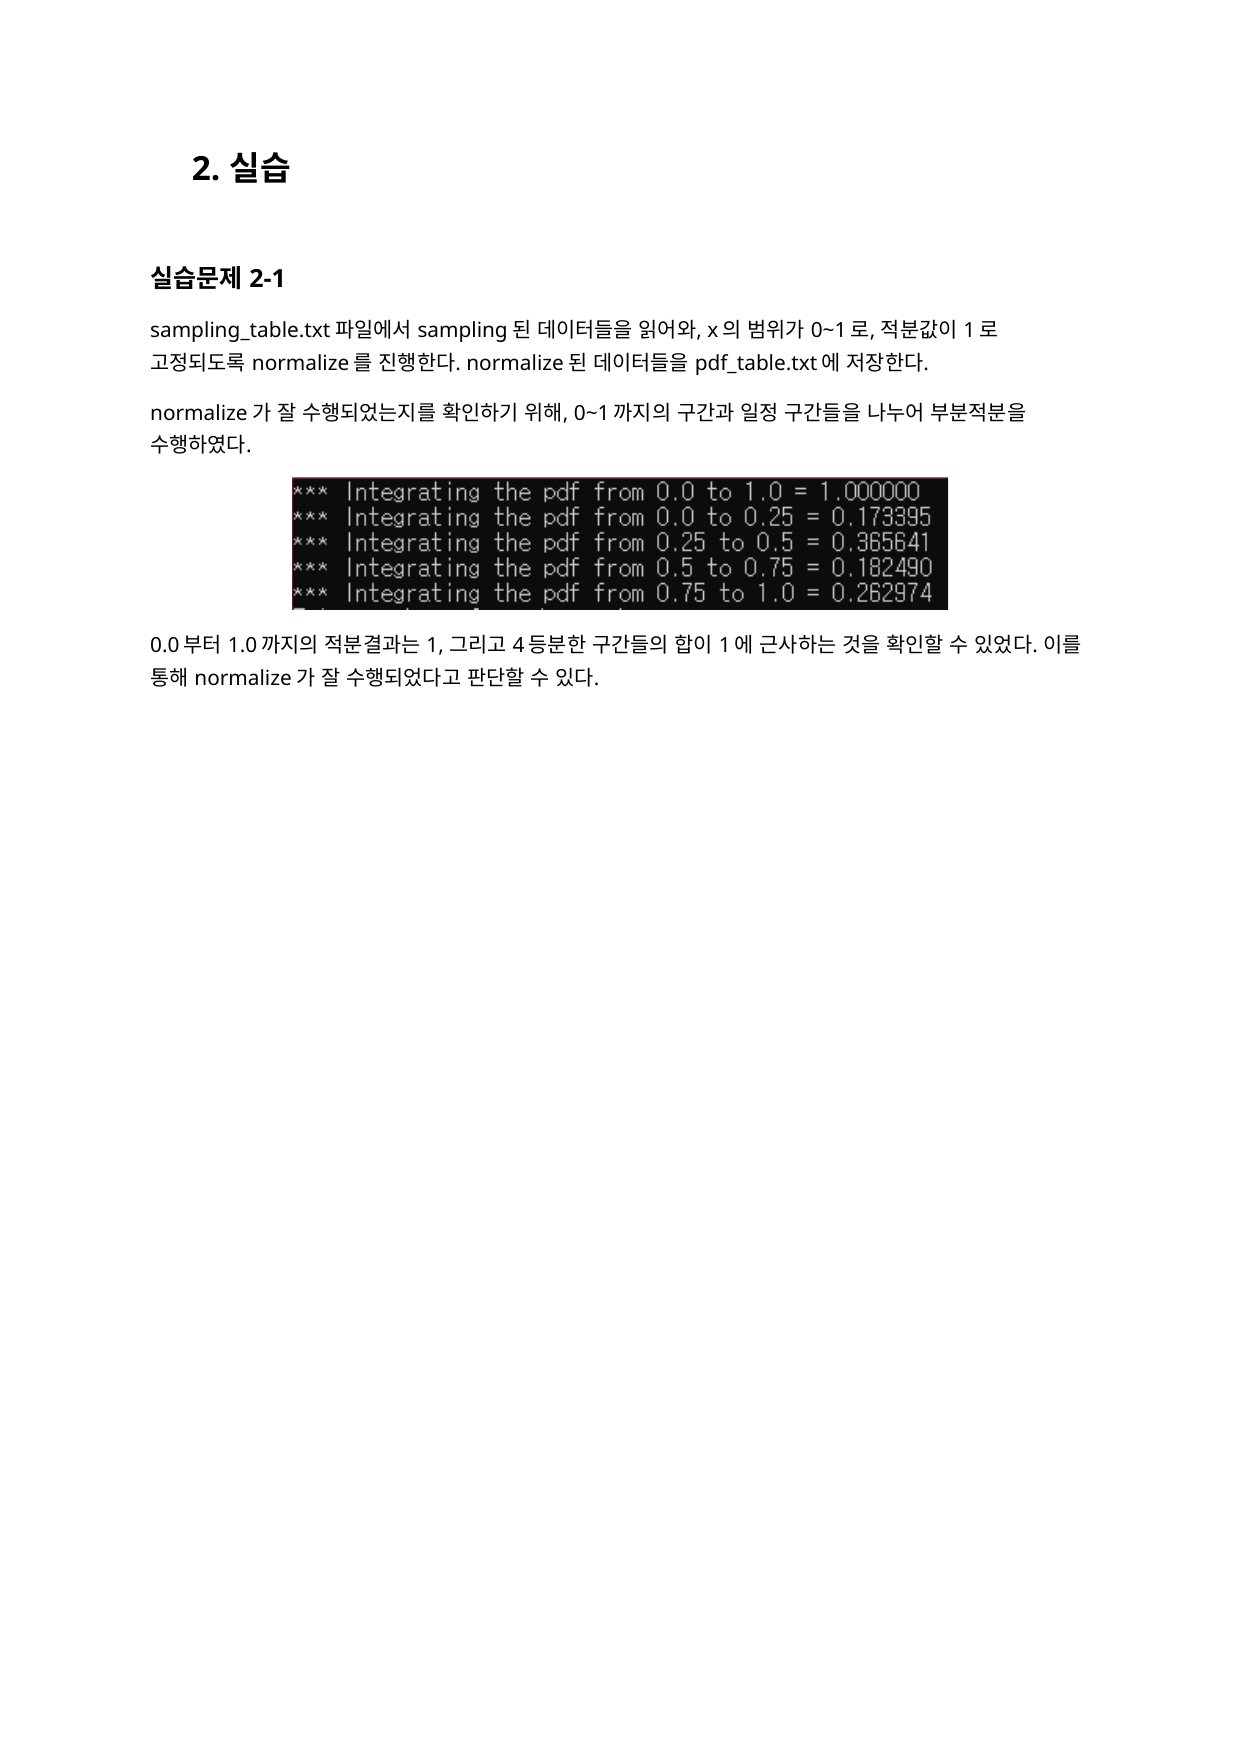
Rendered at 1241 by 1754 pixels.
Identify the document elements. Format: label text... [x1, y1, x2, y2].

text 0.0부터 1.0까지의 적분결과는 1, 그리고 4등분한 구간들의 합이 1에 근사하는 것을 확인할 수 있었다. 이를 통해 normalize가 잘 수행되었다고 판단할 수 있다. [150, 628, 1090, 691]
text sampling_table.txt파일에서 sampling된 데이터들을 읽어와, x의 범위가 0~1로, 적분값이 1로 고정되도록 normalize를 진행한다. normalize된 데이터들을 pdf_table.txt에 저장한다. [150, 314, 1090, 377]
text 실습문제 2-1 [150, 258, 1090, 294]
text normalize가 잘 수행되었는지를 확인하기 위해, 0~1까지의 구간과 일정 구간들을 나누어 부분적분을 수행하였다. [150, 396, 1090, 459]
picture [292, 477, 949, 610]
list 실습 [192, 142, 1090, 190]
